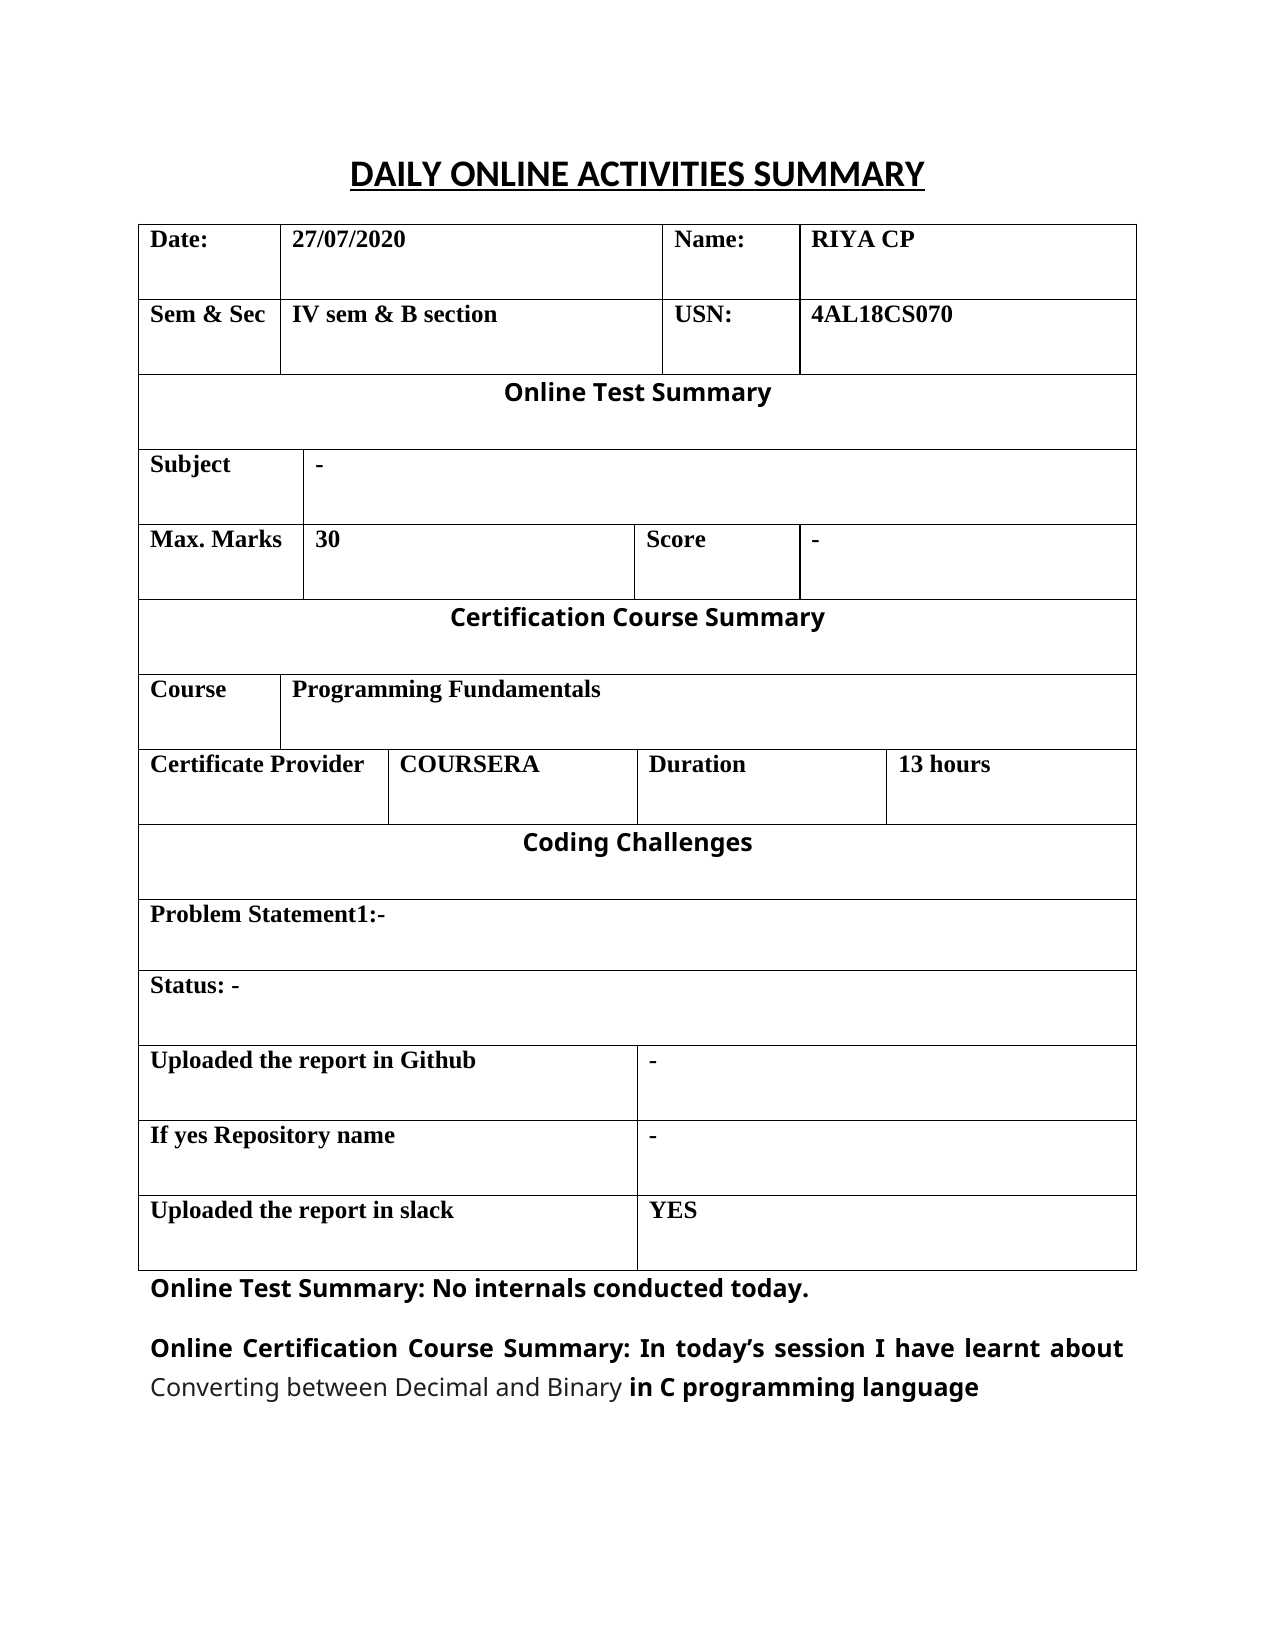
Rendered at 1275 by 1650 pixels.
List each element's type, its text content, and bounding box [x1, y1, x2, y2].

table_cell COURSERA [389, 750, 637, 823]
table_cell Subject [139, 450, 303, 523]
table_cell Problem Statement1:- [139, 900, 1136, 969]
table_cell - [801, 525, 1136, 598]
table_cell 13 hours [887, 750, 1136, 823]
table_cell - [304, 450, 1136, 523]
table_header 27/07/2020 [281, 225, 662, 298]
table_cell - [638, 1046, 1136, 1119]
text Online Test Summary: No internals conducted today. [150, 1271, 1125, 1304]
table_cell 30 [304, 525, 634, 598]
table_cell Certification Course Summary [139, 600, 1136, 673]
table_cell 4AL18CS070 [801, 300, 1136, 373]
table_cell IV sem & B section [281, 300, 662, 373]
table_cell Status: - [139, 971, 1136, 1044]
text DAILY ONLINE ACTIVITIES SUMMARY [150, 150, 1125, 196]
table_cell Max. Marks [139, 525, 303, 598]
table_cell Uploaded the report in slack [139, 1196, 637, 1269]
table_cell If yes Repository name [139, 1121, 637, 1194]
table_cell Online Test Summary [139, 375, 1136, 448]
table_cell Coding Challenges [139, 825, 1136, 898]
table_cell Programming Fundamentals [281, 675, 1136, 748]
text Online Certification Course Summary: In today’s session I have learnt about Converting between Decimal and Binary in C programming language [150, 1331, 1125, 1404]
table_cell Score [635, 525, 799, 598]
table_cell USN: [663, 300, 799, 373]
table_cell YES [638, 1196, 1136, 1269]
table_cell Course [139, 675, 280, 748]
table_cell Duration [638, 750, 886, 823]
table_header Date: [139, 225, 280, 298]
table_cell - [638, 1121, 1136, 1194]
table_cell Certificate Provider [139, 750, 388, 823]
table_cell Uploaded the report in Github [139, 1046, 637, 1119]
table_cell Sem & Sec [139, 300, 280, 373]
table_header Name: [663, 225, 799, 298]
table_header RIYA CP [801, 225, 1136, 298]
